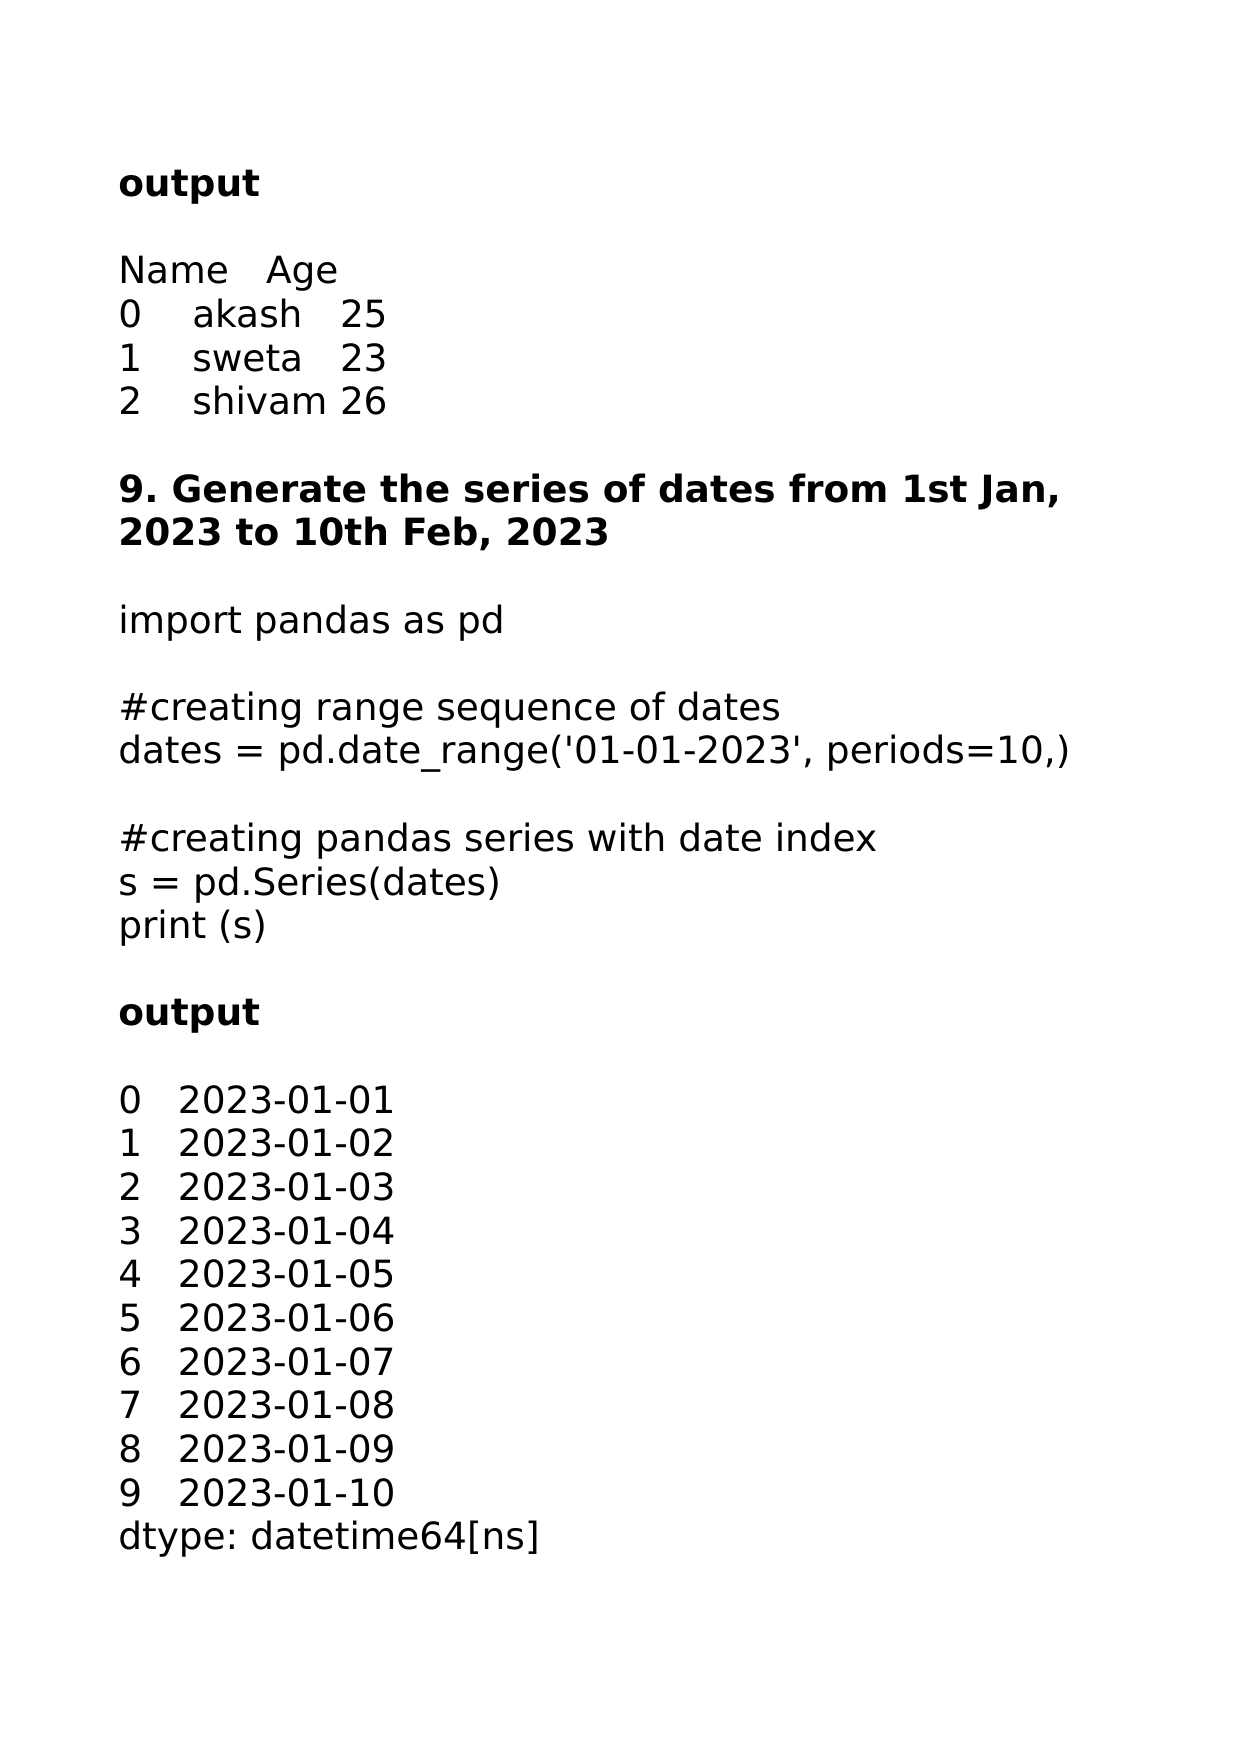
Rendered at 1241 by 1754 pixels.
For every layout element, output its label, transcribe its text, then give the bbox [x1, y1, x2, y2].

text #creating range sequence of dates [118, 686, 1122, 729]
text print (s) [118, 904, 1122, 947]
text import pandas as pd [118, 598, 1122, 642]
text 9. Generate the series of dates from 1st Jan, 2023 to 10th Feb, 2023 [118, 467, 1122, 554]
text 3 2023-01-04 [118, 1209, 1122, 1253]
text 1 2023-01-02 [118, 1122, 1122, 1166]
text 1 sweta 23 [118, 336, 1122, 380]
text 2 2023-01-03 [118, 1166, 1122, 1209]
text 7 2023-01-08 [118, 1384, 1122, 1427]
text Name Age [118, 249, 1122, 293]
text 9 2023-01-10 [118, 1471, 1122, 1515]
text s = pd.Series(dates) [118, 860, 1122, 904]
text #creating pandas series with date index [118, 816, 1122, 860]
text 2 shivam 26 [118, 380, 1122, 424]
text 0 akash 25 [118, 293, 1122, 336]
text output [118, 162, 1122, 205]
text 8 2023-01-09 [118, 1427, 1122, 1471]
text output [118, 991, 1122, 1035]
text 5 2023-01-06 [118, 1297, 1122, 1340]
text dtype: datetime64[ns] [118, 1515, 1122, 1558]
text 0 2023-01-01 [118, 1078, 1122, 1122]
text dates = pd.date_range('01-01-2023', periods=10,) [118, 729, 1122, 773]
text 6 2023-01-07 [118, 1340, 1122, 1384]
text 4 2023-01-05 [118, 1253, 1122, 1297]
